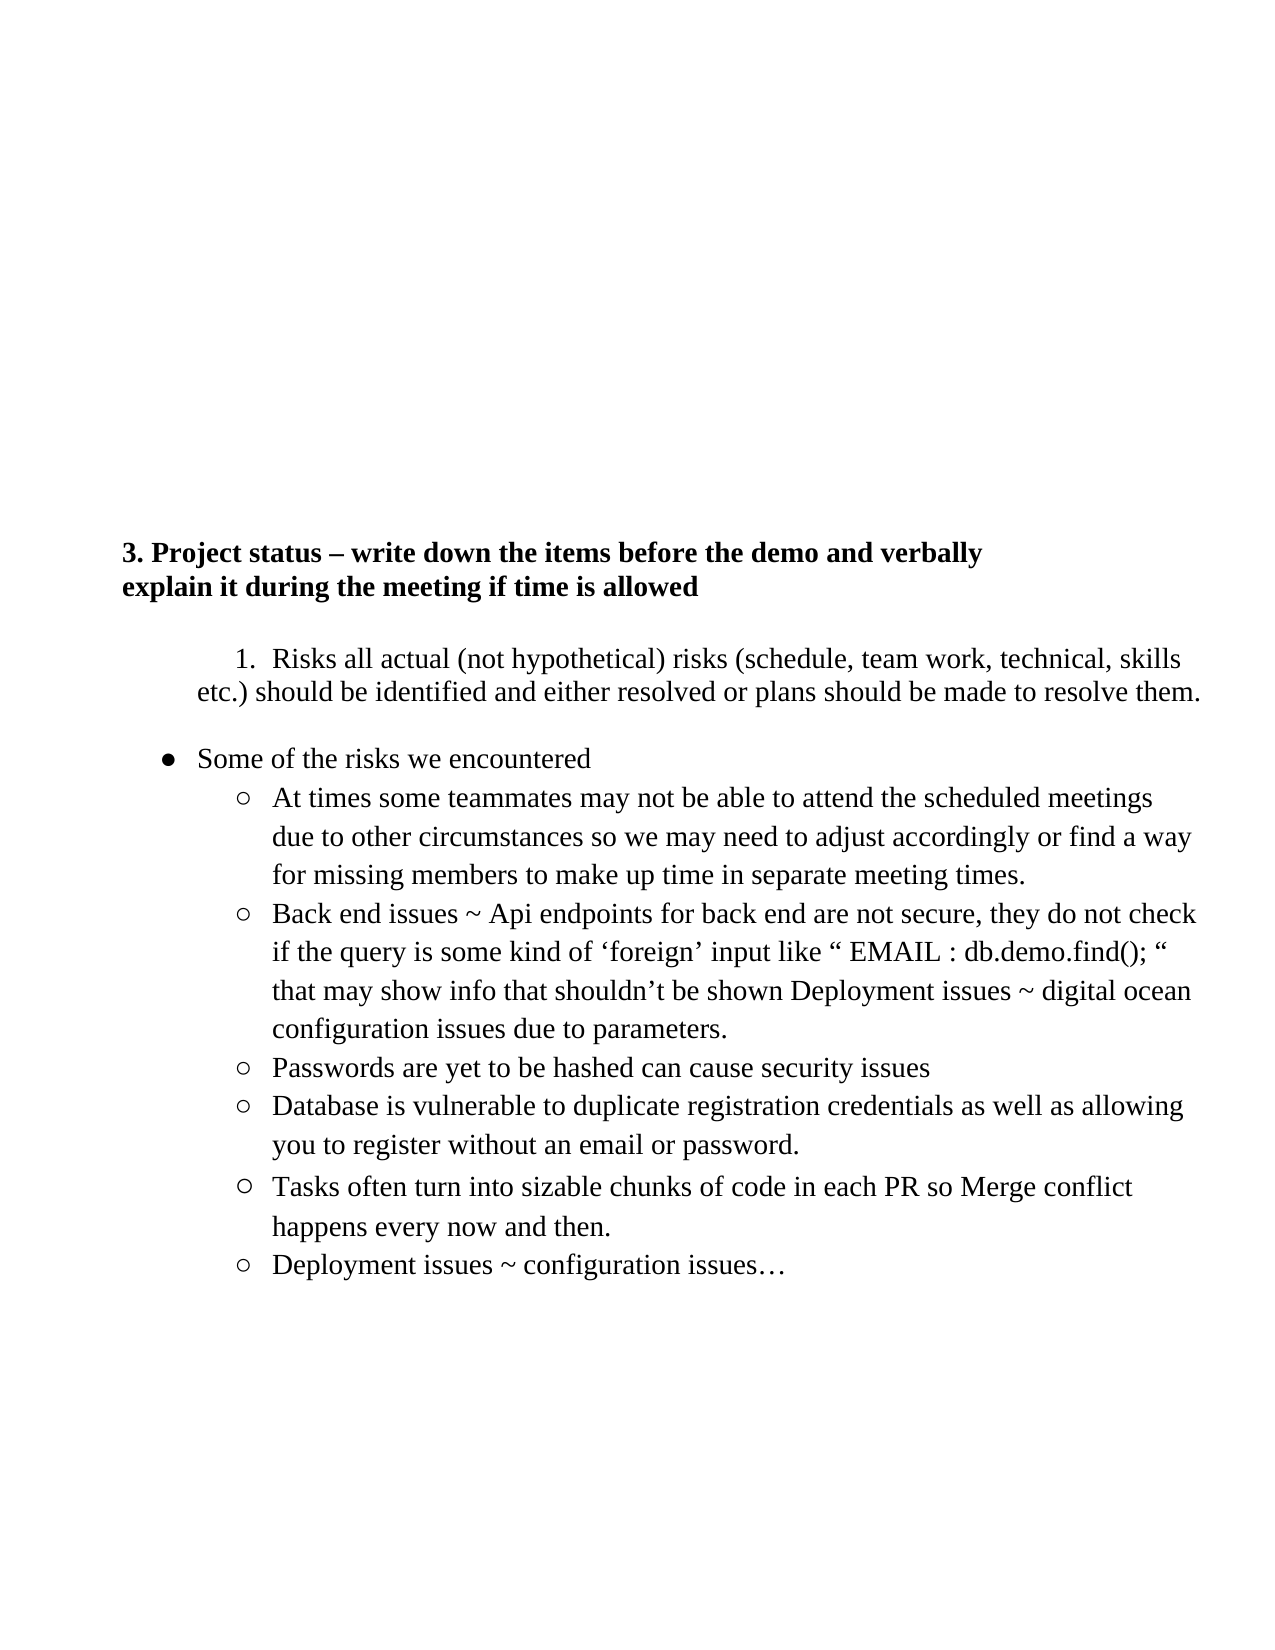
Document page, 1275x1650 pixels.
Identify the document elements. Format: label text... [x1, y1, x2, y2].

text etc.) should be identified and either resolved or plans should be made to resolve them. [197, 674, 1275, 708]
list Deployment issues ~ configuration issues… [234, 1247, 1200, 1281]
list At times some teammates may not be able to attend the scheduled meetings due to other circumstances so we may need to adjust accordingly or find a way for missing members to make up time in separate meeting times. [234, 780, 1200, 891]
list Risks all actual (not hypothetical) risks (schedule, team work, technical, skills [234, 641, 1275, 674]
text explain it during the meeting if time is allowed [122, 569, 1275, 602]
list Database is vulnerable to duplicate registration credentials as well as allowing you to register without an email or password. [234, 1088, 1200, 1161]
list Back end issues ~ Api endpoints for back end are not secure, they do not check if the query is some kind of ‘foreign’ input like “ EMAIL : db.demo.find(); “ that may show info that shouldn’t be shown Deployment issues ~ digital ocean configuration issues due to parameters. [234, 896, 1200, 1045]
list Passwords are yet to be hashed can cause security issues [234, 1050, 1200, 1083]
list Some of the risks we encountered [159, 742, 1200, 775]
text 3. Project status – write down the items before the demo and verbally [122, 535, 1275, 569]
list Tasks often turn into sizable chunks of code in each PR so Merge conflict happens every now and then. [234, 1166, 1200, 1242]
